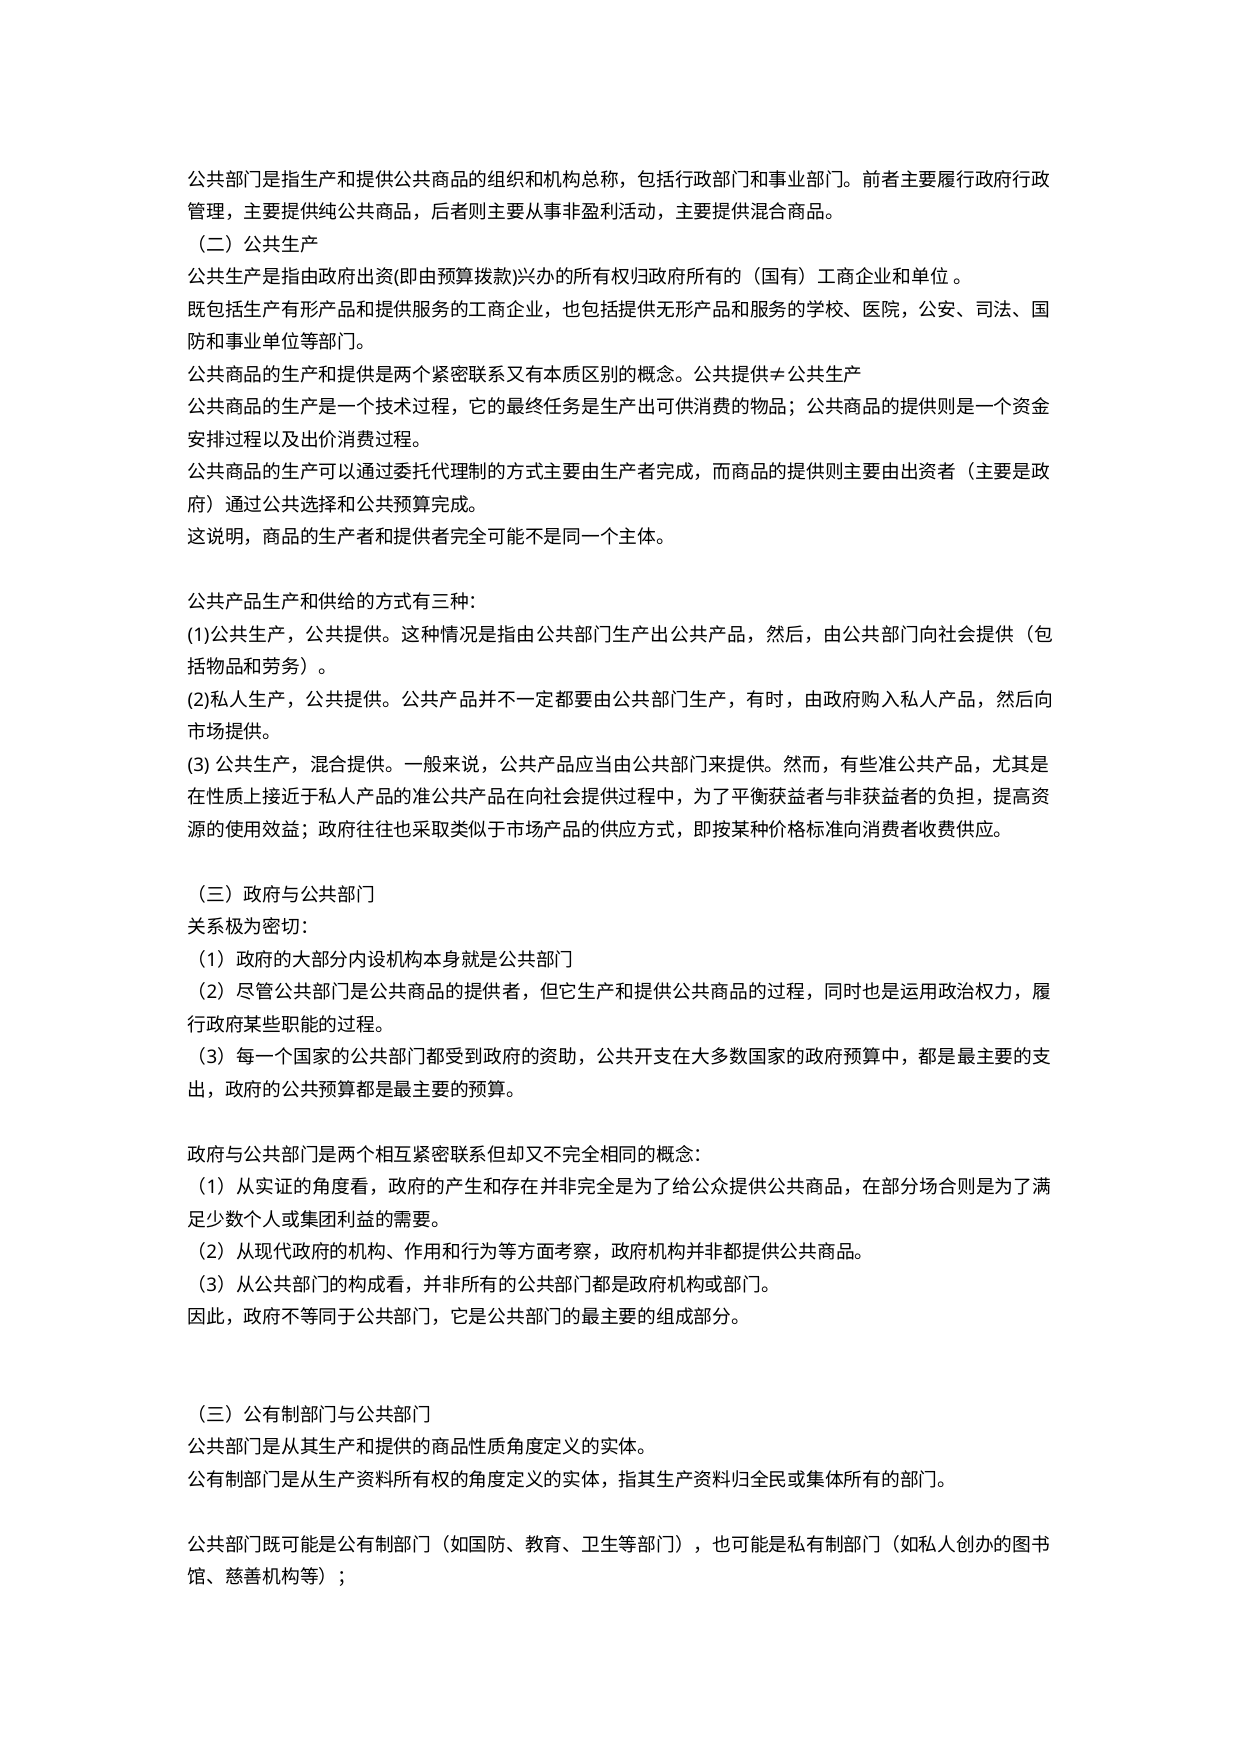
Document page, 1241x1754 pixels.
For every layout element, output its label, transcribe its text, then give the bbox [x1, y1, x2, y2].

text （3）每一个国家的公共部门都受到政府的资助，公共开支在大多数国家的政府预算中，都是最主要的支出，政府的公共预算都是最主要的预算。 [187, 1039, 1053, 1104]
text （3）从公共部门的构成看，并非所有的公共部门都是政府机构或部门。 [187, 1267, 1053, 1299]
text (3) 公共生产，混合提供。一般来说，公共产品应当由公共部门来提供。然而，有些准公共产品，尤其是在性质上接近于私人产品的准公共产品在向社会提供过程中，为了平衡获益者与非获益者的负担，提高资源的使用效益；政府往往也采取类似于市场产品的供应方式，即按某种价格标准向消费者收费供应。 [187, 747, 1053, 844]
text 这说明，商品的生产者和提供者完全可能不是同一个主体。 [187, 519, 1053, 552]
text 公共部门是从其生产和提供的商品性质角度定义的实体。 [187, 1429, 1053, 1462]
text (1)公共生产，公共提供。这种情况是指由公共部门生产出公共产品，然后，由公共部门向社会提供（包括物品和劳务）。 [187, 617, 1053, 682]
text （二）公共生产 [187, 227, 1053, 259]
text 公共商品的生产和提供是两个紧密联系又有本质区别的概念。公共提供≠公共生产 [187, 357, 1053, 389]
text 公共产品生产和供给的方式有三种： [187, 584, 1053, 617]
text （三）公有制部门与公共部门 [187, 1397, 1053, 1429]
text 公共部门既可能是公有制部门（如国防、教育、卫生等部门），也可能是私有制部门（如私人创办的图书馆、慈善机构等）； [187, 1527, 1053, 1592]
text （2）从现代政府的机构、作用和行为等方面考察，政府机构并非都提供公共商品。 [187, 1234, 1053, 1267]
text 因此，政府不等同于公共部门，它是公共部门的最主要的组成部分。 [187, 1299, 1053, 1332]
text 关系极为密切： [187, 909, 1053, 942]
text 公共生产是指由政府出资(即由预算拨款)兴办的所有权归政府所有的（国有）工商企业和单位 。 [187, 259, 1053, 292]
text （2）尽管公共部门是公共商品的提供者，但它生产和提供公共商品的过程，同时也是运用政治权力，履行政府某些职能的过程。 [187, 974, 1053, 1039]
text 公共部门是指生产和提供公共商品的组织和机构总称，包括行政部门和事业部门。前者主要履行政府行政管理，主要提供纯公共商品，后者则主要从事非盈利活动，主要提供混合商品。 [187, 162, 1053, 227]
text 公共商品的生产可以通过委托代理制的方式主要由生产者完成，而商品的提供则主要由出资者（主要是政府）通过公共选择和公共预算完成。 [187, 454, 1053, 519]
text （三）政府与公共部门 [187, 877, 1053, 909]
text （1）政府的大部分内设机构本身就是公共部门 [187, 942, 1053, 974]
text 政府与公共部门是两个相互紧密联系但却又不完全相同的概念： [187, 1137, 1053, 1169]
text 公共商品的生产是一个技术过程，它的最终任务是生产出可供消费的物品；公共商品的提供则是一个资金安排过程以及出价消费过程。 [187, 389, 1053, 454]
text 既包括生产有形产品和提供服务的工商企业，也包括提供无形产品和服务的学校、医院，公安、司法、国防和事业单位等部门。 [187, 292, 1053, 357]
text 公有制部门是从生产资料所有权的角度定义的实体，指其生产资料归全民或集体所有的部门。 [187, 1462, 1053, 1494]
text （1）从实证的角度看，政府的产生和存在并非完全是为了给公众提供公共商品，在部分场合则是为了满足少数个人或集团利益的需要。 [187, 1169, 1053, 1234]
text (2)私人生产，公共提供。公共产品并不一定都要由公共部门生产，有时，由政府购入私人产品，然后向市场提供。 [187, 682, 1053, 747]
